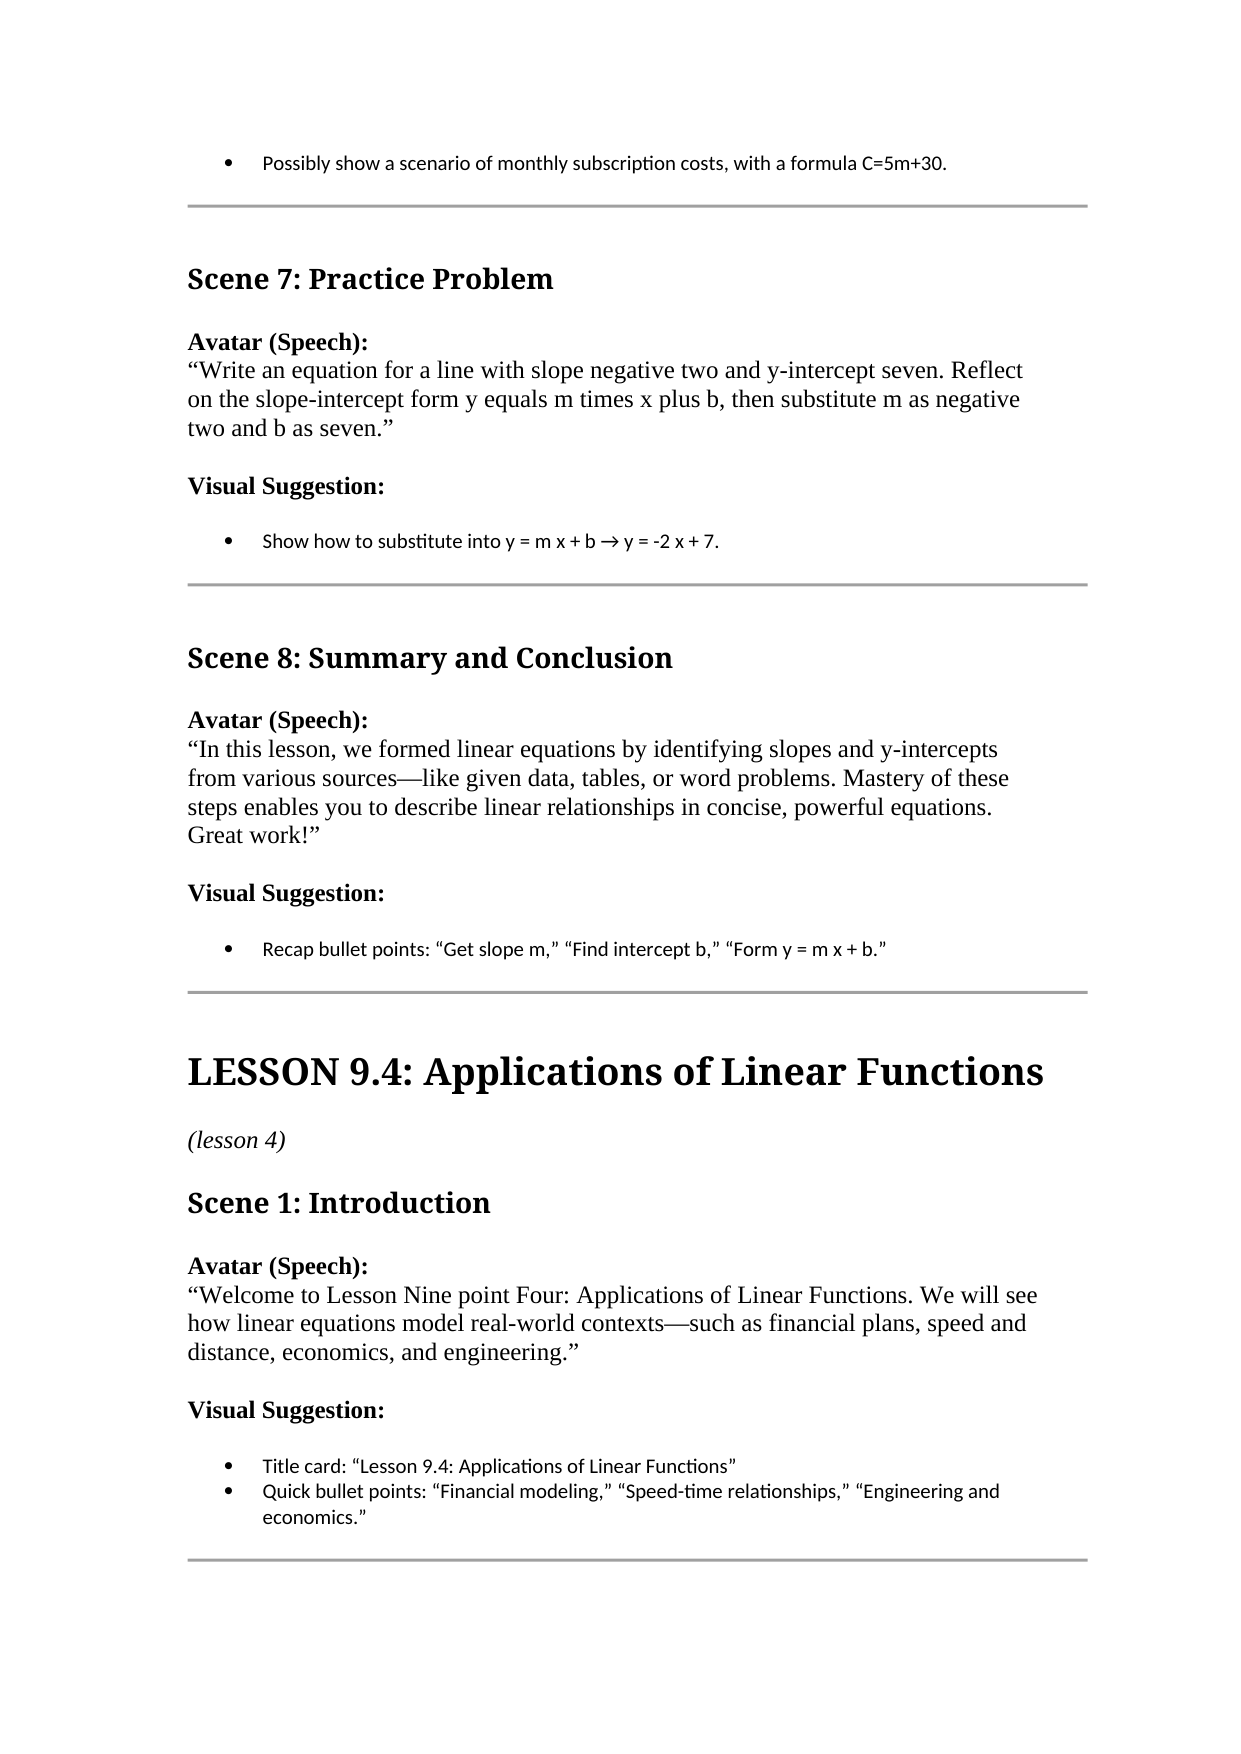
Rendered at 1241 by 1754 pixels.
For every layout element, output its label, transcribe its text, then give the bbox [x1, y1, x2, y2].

text Avatar (Speech): “Welcome to Lesson Nine point Four: Applications of Linear Functions. We will see how linear equations model real-world contexts—such as financial plans, speed and distance, economics, and engineering.” [187, 1251, 1053, 1366]
list Title card: “Lesson 9.4: Applications of Linear Functions” [225, 1453, 1053, 1478]
text Visual Suggestion: [187, 878, 1053, 907]
text Avatar (Speech): “Write an equation for a line with slope negative two and y-intercept seven. Reflect on the slope-intercept form y equals m times x plus b, then substitute m as negative two and b as seven.” [187, 327, 1053, 442]
list Recap bullet points: “Get slope m,” “Find intercept b,” “Form y = m x + b.” [225, 936, 1053, 962]
text (lesson 4) [187, 1126, 1053, 1154]
list Quick bullet points: “Financial modeling,” “Speed-time relationships,” “Engineering and economics.” [225, 1478, 1053, 1529]
subtitle Scene 1: Introduction [187, 1183, 1053, 1222]
list Possibly show a scenario of monthly subscription costs, with a formula C=5m+30. [225, 150, 1053, 175]
subtitle Scene 7: Practice Problem [187, 259, 1053, 297]
text Visual Suggestion: [187, 471, 1053, 499]
list Show how to substitute into y = m x + b → y = -2 x + 7. [225, 529, 1053, 554]
text Visual Suggestion: [187, 1395, 1053, 1424]
subtitle Scene 8: Summary and Conclusion [187, 638, 1053, 676]
text Avatar (Speech): “In this lesson, we formed linear equations by identifying slopes and y-intercepts from various sources—like given data, tables, or word problems. Mastery of these steps enables you to describe linear relationships in concise, powerful equations. Great work!” [187, 705, 1053, 849]
subtitle LESSON 9.4: Applications of Linear Functions [187, 1045, 1053, 1096]
